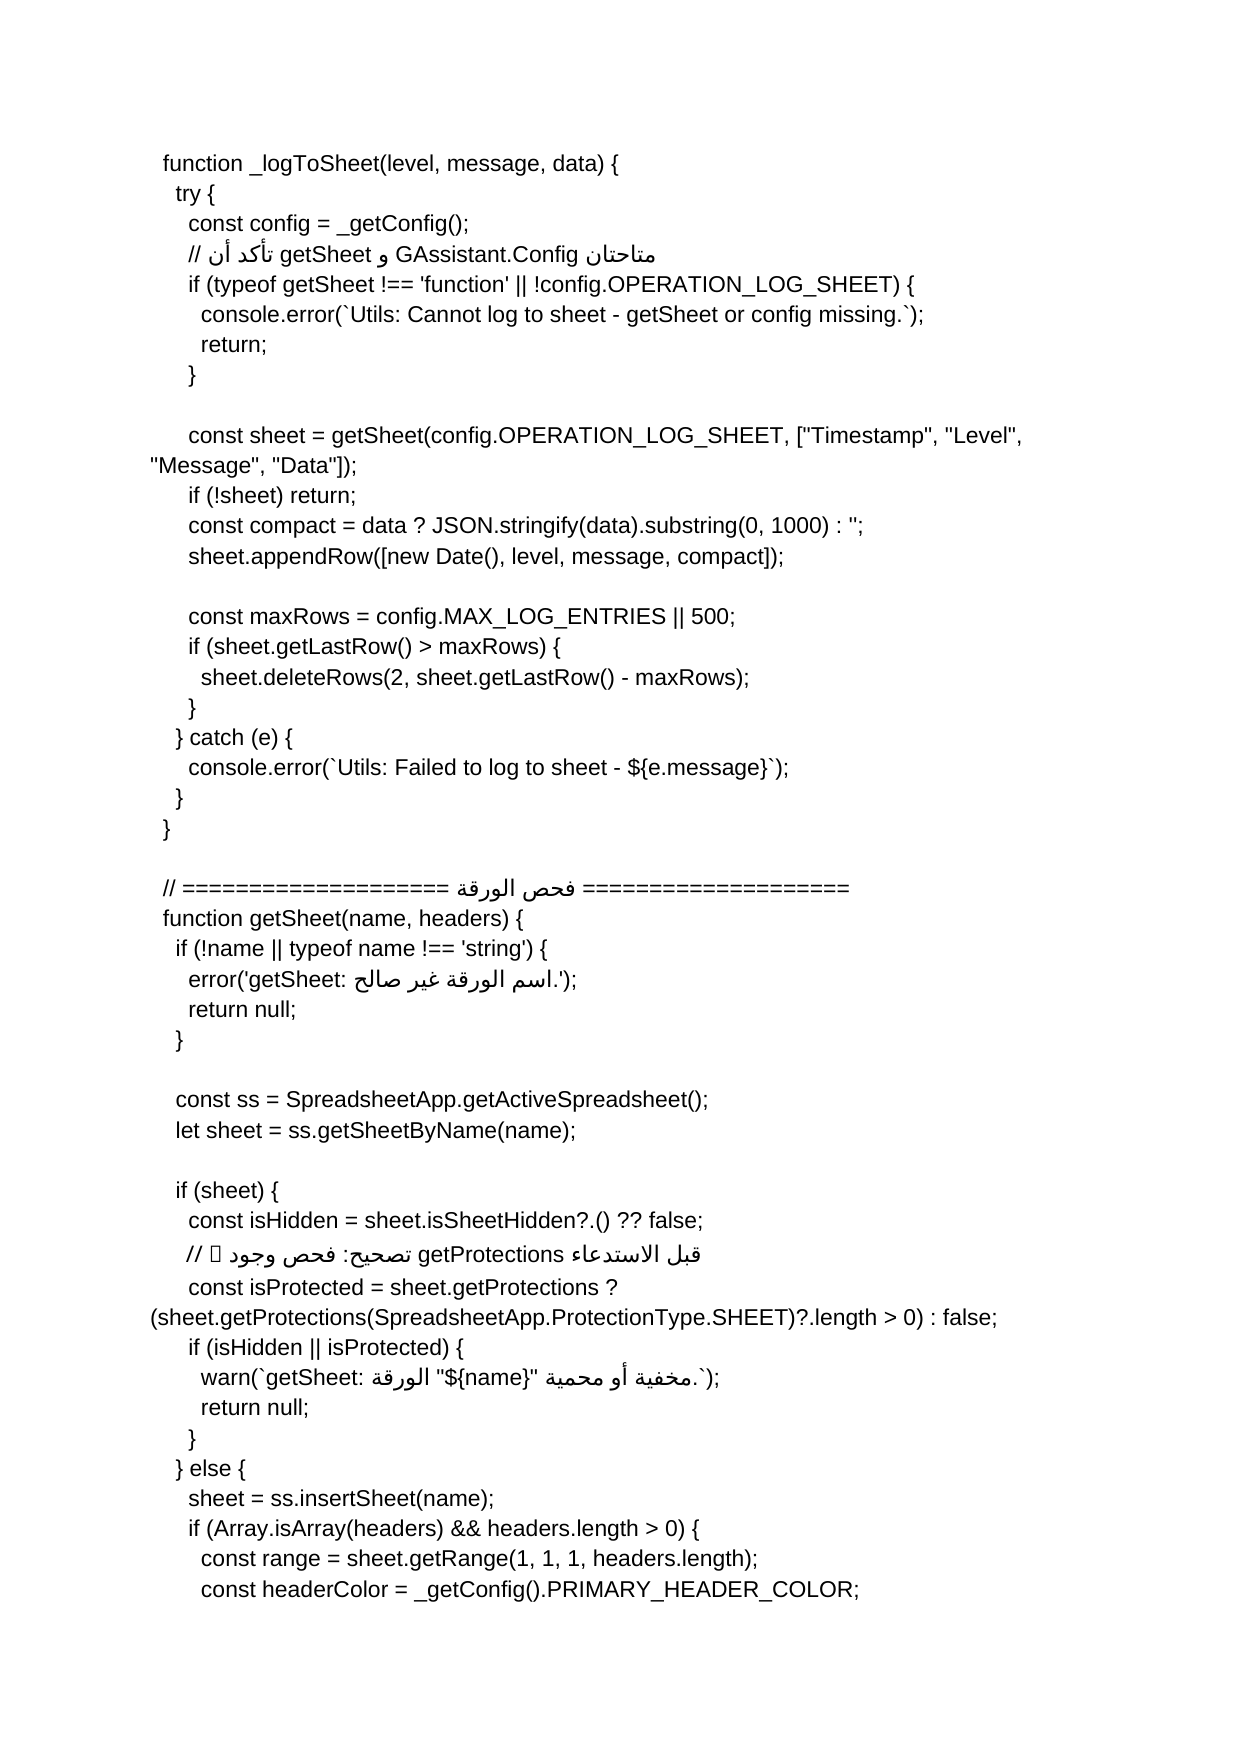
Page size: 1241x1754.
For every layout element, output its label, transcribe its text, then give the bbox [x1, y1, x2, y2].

text console.error(`Utils: Failed to log to sheet - ${e.message}`); [150, 754, 1090, 781]
text if (sheet) { [150, 1177, 1090, 1203]
text // ==================== فحص الورقة ==================== [150, 875, 1090, 901]
text sheet.deleteRows(2, sheet.getLastRow() - maxRows); [150, 663, 1090, 690]
text console.error(`Utils: Cannot log to sheet - getSheet or config missing.`); [150, 301, 1090, 327]
text if (Array.isArray(headers) && headers.length > 0) { [150, 1515, 1090, 1541]
text return null; [150, 1394, 1090, 1421]
text } [150, 784, 1090, 811]
text // تأكد أن getSheet و GAssistant.Config متاحتان [150, 241, 1090, 267]
text const sheet = getSheet(config.OPERATION_LOG_SHEET, ["Timestamp", "Level", "Message", "Data"]); [150, 422, 1090, 478]
text } [150, 361, 1090, 388]
text if (!name || typeof name !== 'string') { [150, 935, 1090, 962]
text const range = sheet.getRange(1, 1, 1, headers.length); [150, 1545, 1090, 1572]
text return; [150, 331, 1090, 358]
text error('getSheet: اسم الورقة غير صالح.'); [150, 966, 1090, 992]
text } [150, 1424, 1090, 1451]
text function getSheet(name, headers) { [150, 905, 1090, 932]
text if (isHidden || isProtected) { [150, 1334, 1090, 1360]
text } else { [150, 1455, 1090, 1481]
text const ss = SpreadsheetApp.getActiveSpreadsheet(); [150, 1086, 1090, 1113]
text // ✅ تصحيح: فحص وجود getProtections قبل الاستدعاء [150, 1237, 1090, 1269]
text sheet = ss.insertSheet(name); [150, 1485, 1090, 1511]
text if (sheet.getLastRow() > maxRows) { [150, 633, 1090, 660]
text return null; [150, 996, 1090, 1022]
text } [150, 694, 1090, 720]
text const maxRows = config.MAX_LOG_ENTRIES || 500; [150, 603, 1090, 629]
text function _logToSheet(level, message, data) { [150, 150, 1090, 176]
text sheet.appendRow([new Date(), level, message, compact]); [150, 543, 1090, 569]
text const headerColor = _getConfig().PRIMARY_HEADER_COLOR; [150, 1576, 1090, 1602]
text } [150, 814, 1090, 841]
text const config = _getConfig(); [150, 210, 1090, 237]
text let sheet = ss.getSheetByName(name); [150, 1117, 1090, 1143]
text if (typeof getSheet !== 'function' || !config.OPERATION_LOG_SHEET) { [150, 271, 1090, 297]
text if (!sheet) return; [150, 482, 1090, 509]
text const isHidden = sheet.isSheetHidden?.() ?? false; [150, 1207, 1090, 1234]
text } [150, 1026, 1090, 1052]
text } catch (e) { [150, 724, 1090, 750]
text warn(`getSheet: الورقة "${name}" مخفية أو محمية.`); [150, 1364, 1090, 1390]
text const compact = data ? JSON.stringify(data).substring(0, 1000) : ''; [150, 512, 1090, 539]
text try { [150, 180, 1090, 207]
text const isProtected = sheet.getProtections ? (sheet.getProtections(SpreadsheetApp.ProtectionType.SHEET)?.length > 0) : false; [150, 1273, 1090, 1330]
